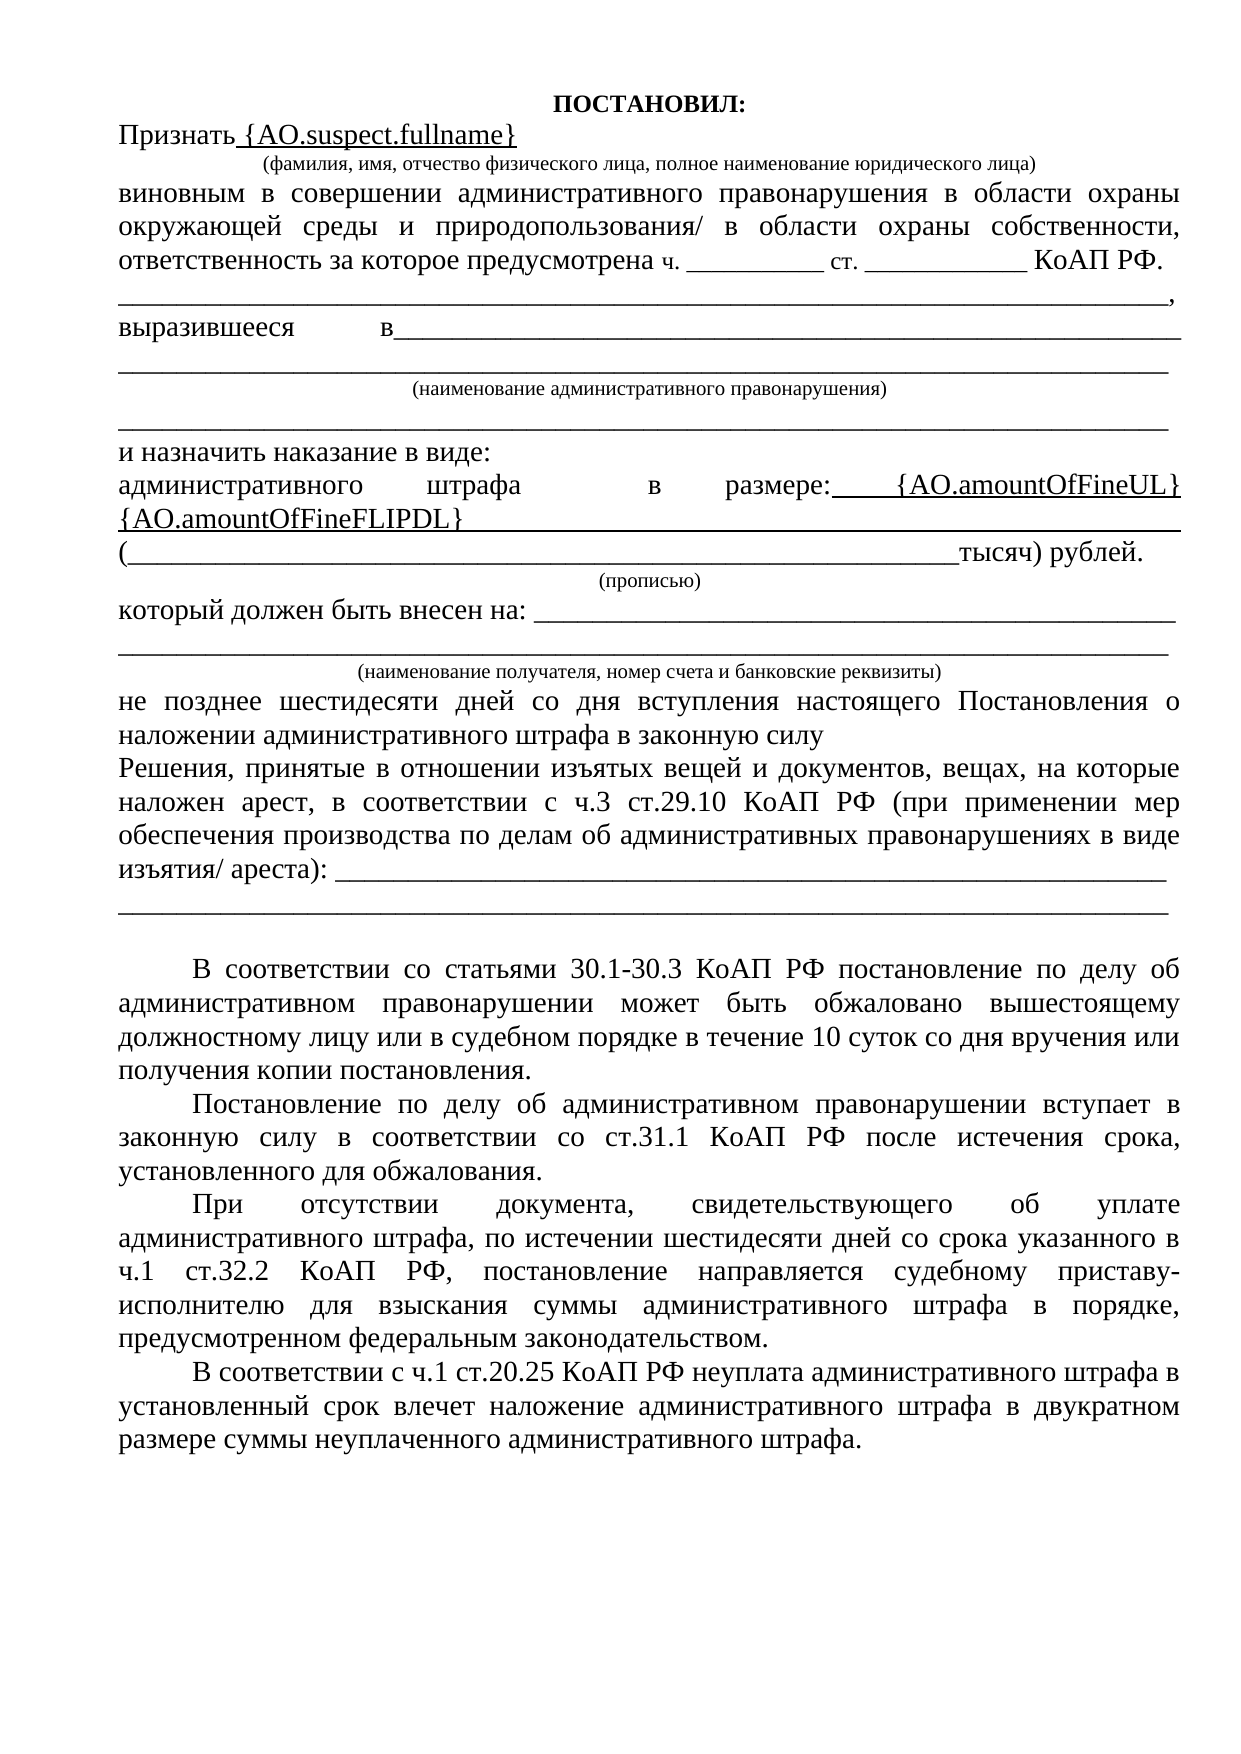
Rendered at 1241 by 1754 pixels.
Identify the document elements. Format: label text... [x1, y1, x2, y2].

text ________________________________________________________________________ [118, 884, 1181, 918]
text административного штрафа в размере: {AO.amountOfFineUL} {AO.amountOfFineFLIPDL} [118, 467, 1181, 530]
text не позднее шестидесяти дней со дня вступления настоящего Постановления о наложении административного штрафа в законную силу [118, 683, 1181, 750]
text (наименование получателя, номер счета и банковские реквизиты) [118, 659, 1181, 683]
text При отсутствии документа, свидетельствующего об уплате административного штрафа, по истечении шестидесяти дней со срока указанного в ч.1 ст.32.2 КоАП РФ, постановление направляется судебному приставу-исполнителю для взыскания суммы административного штрафа в порядке, предусмотренном федеральным законодательством. [118, 1186, 1181, 1354]
text ПОСТАНОВИЛ: [118, 89, 1181, 117]
text выразившееся в______________________________________________________ ________________________________________________________________________ [118, 309, 1181, 376]
text (прописью) [118, 568, 1181, 592]
text Признать {AO.suspect.fullname} [118, 117, 1181, 151]
text ________________________________________________________________________ [118, 400, 1181, 434]
text (_________________________________________________________тысяч) рублей. [118, 534, 1181, 568]
text Постановление по делу об административном правонарушении вступает в законную силу в соответствии со ст.31.1 КоАП РФ после истечения срока, установленного для обжалования. [118, 1086, 1181, 1186]
text Решения, принятые в отношении изъятых вещей и документов, вещах, на которые наложен арест, в соответствии с ч.3 ст.29.10 КоАП РФ (при применении мер обеспечения производства по делам об административных правонарушениях в виде изъятия/ ареста): _________________________________________________________ [118, 750, 1181, 884]
text который должен быть внесен на: ____________________________________________ [118, 592, 1181, 626]
text (наименование административного правонарушения) [118, 376, 1181, 400]
text виновным в совершении административного правонарушения в области охраны окружающей среды и природопользования/ в области охраны собственности, ответственность за которое предусмотрена ч. ___________ ст. _____________ КоАП РФ. [118, 175, 1181, 276]
text и назначить наказание в виде: [118, 434, 1181, 467]
text В соответствии со статьями 30.1-30.3 КоАП РФ постановление по делу об административном правонарушении может быть обжаловано вышестоящему должностному лицу или в судебном порядке в течение 10 суток со дня вручения или получения копии постановления. [118, 952, 1181, 1086]
text ________________________________________________________________________, [118, 276, 1181, 309]
text (фамилия, имя, отчество физического лица, полное наименование юридического лица) [118, 151, 1181, 175]
text В соответствии с ч.1 ст.20.25 КоАП РФ неуплата административного штрафа в установленный срок влечет наложение административного штрафа в двукратном размере суммы неуплаченного административного штрафа. [118, 1354, 1181, 1455]
text ________________________________________________________________________ [118, 626, 1181, 659]
